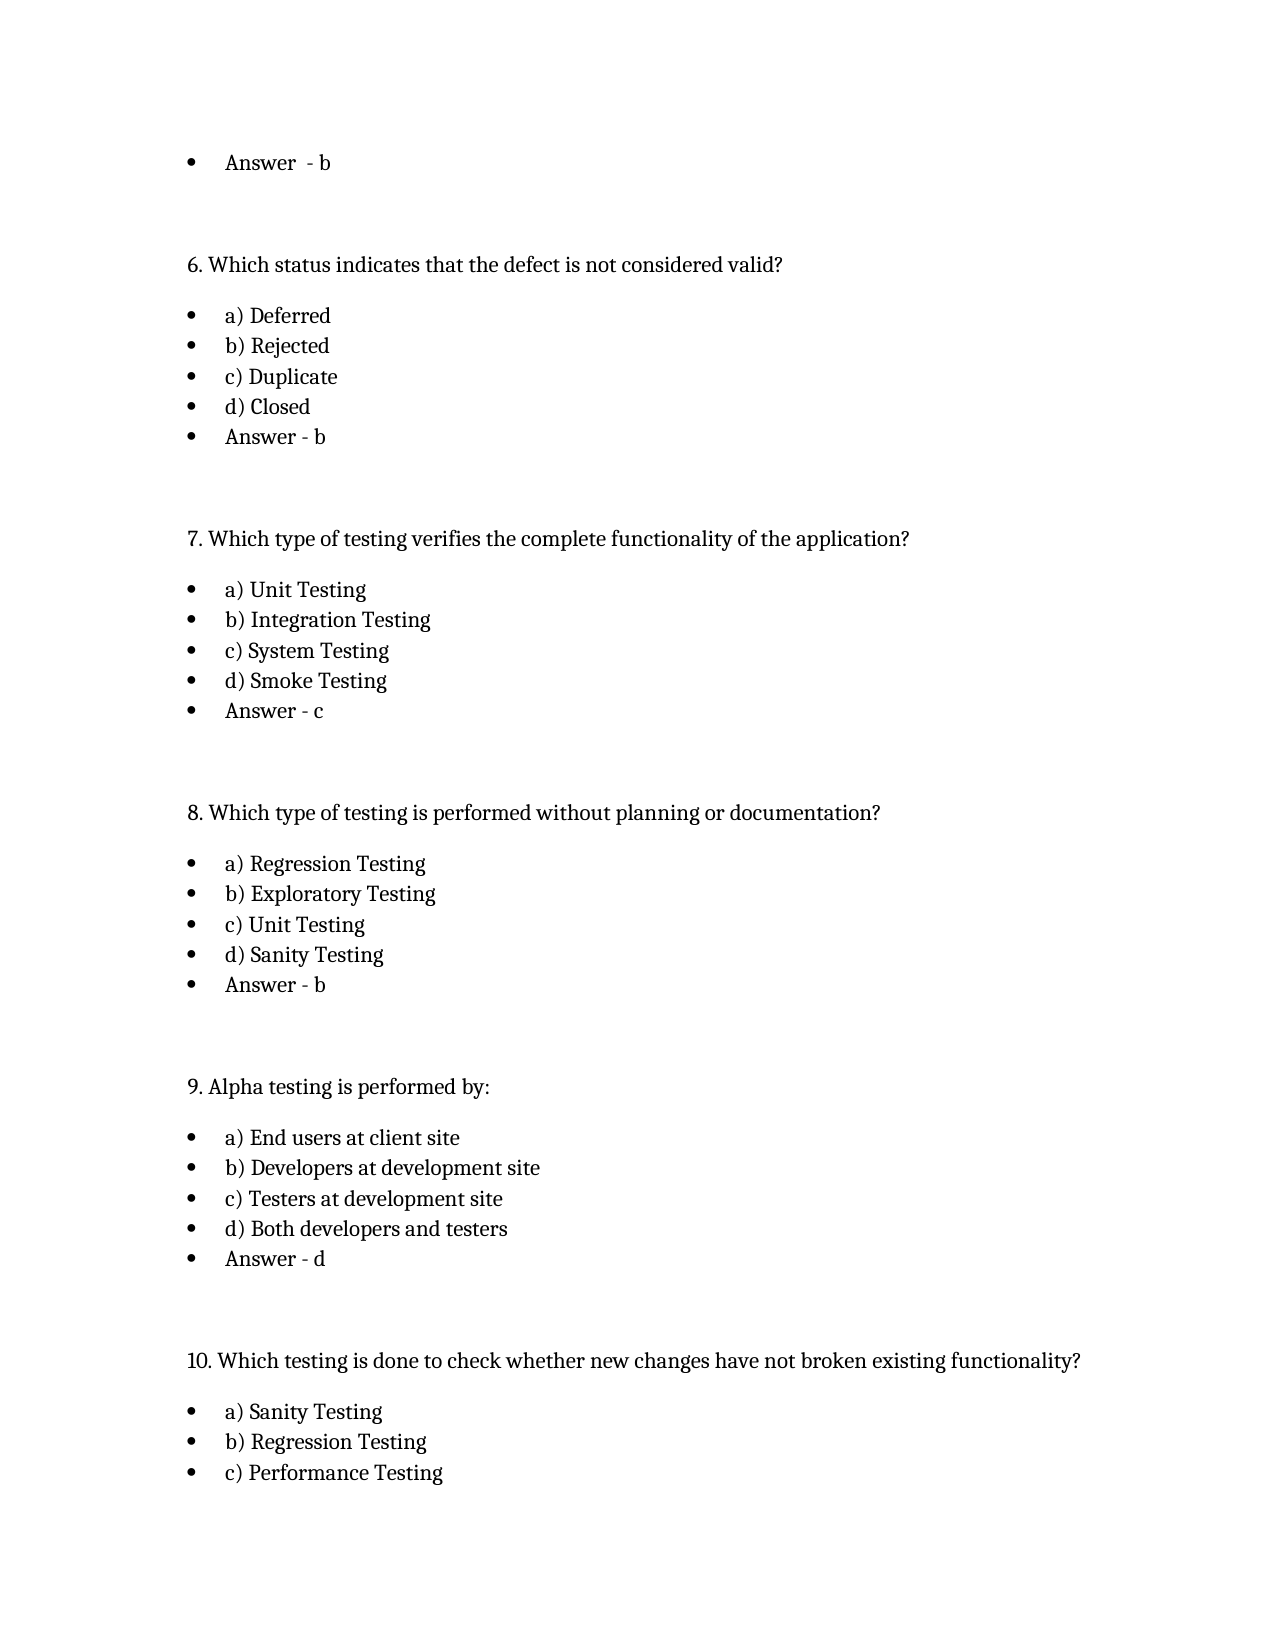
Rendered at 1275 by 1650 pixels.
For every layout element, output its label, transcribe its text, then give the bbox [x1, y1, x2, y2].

list a) Regression Testing [187, 851, 1087, 877]
list Answer - b [187, 972, 1087, 998]
text 8. Which type of testing is performed without planning or documentation? [187, 800, 1087, 826]
list d) Sanity Testing [187, 942, 1087, 968]
list c) Performance Testing [187, 1459, 1087, 1486]
list Answer - b [187, 424, 1087, 450]
list a) Sanity Testing [187, 1399, 1087, 1425]
text 9. Alpha testing is performed by: [187, 1074, 1087, 1100]
list b) Exploratory Testing [187, 881, 1087, 908]
text 7. Which type of testing verifies the complete functionality of the application? [187, 526, 1087, 552]
list c) System Testing [187, 637, 1087, 664]
list d) Both developers and testers [187, 1216, 1087, 1242]
list Answer - b [187, 150, 1087, 176]
list b) Developers at development site [187, 1155, 1087, 1182]
list a) End users at client site [187, 1125, 1087, 1151]
list b) Rejected [187, 333, 1087, 360]
list d) Smoke Testing [187, 668, 1087, 694]
list Answer - d [187, 1246, 1087, 1272]
list Answer - c [187, 698, 1087, 724]
list d) Closed [187, 394, 1087, 420]
list a) Unit Testing [187, 577, 1087, 603]
list c) Duplicate [187, 363, 1087, 390]
list a) Deferred [187, 303, 1087, 329]
text 6. Which status indicates that the defect is not considered valid? [187, 252, 1087, 278]
text 10. Which testing is done to check whether new changes have not broken existing functionality? [187, 1348, 1087, 1374]
list c) Unit Testing [187, 911, 1087, 938]
list c) Testers at development site [187, 1185, 1087, 1212]
list b) Integration Testing [187, 607, 1087, 634]
list b) Regression Testing [187, 1429, 1087, 1456]
